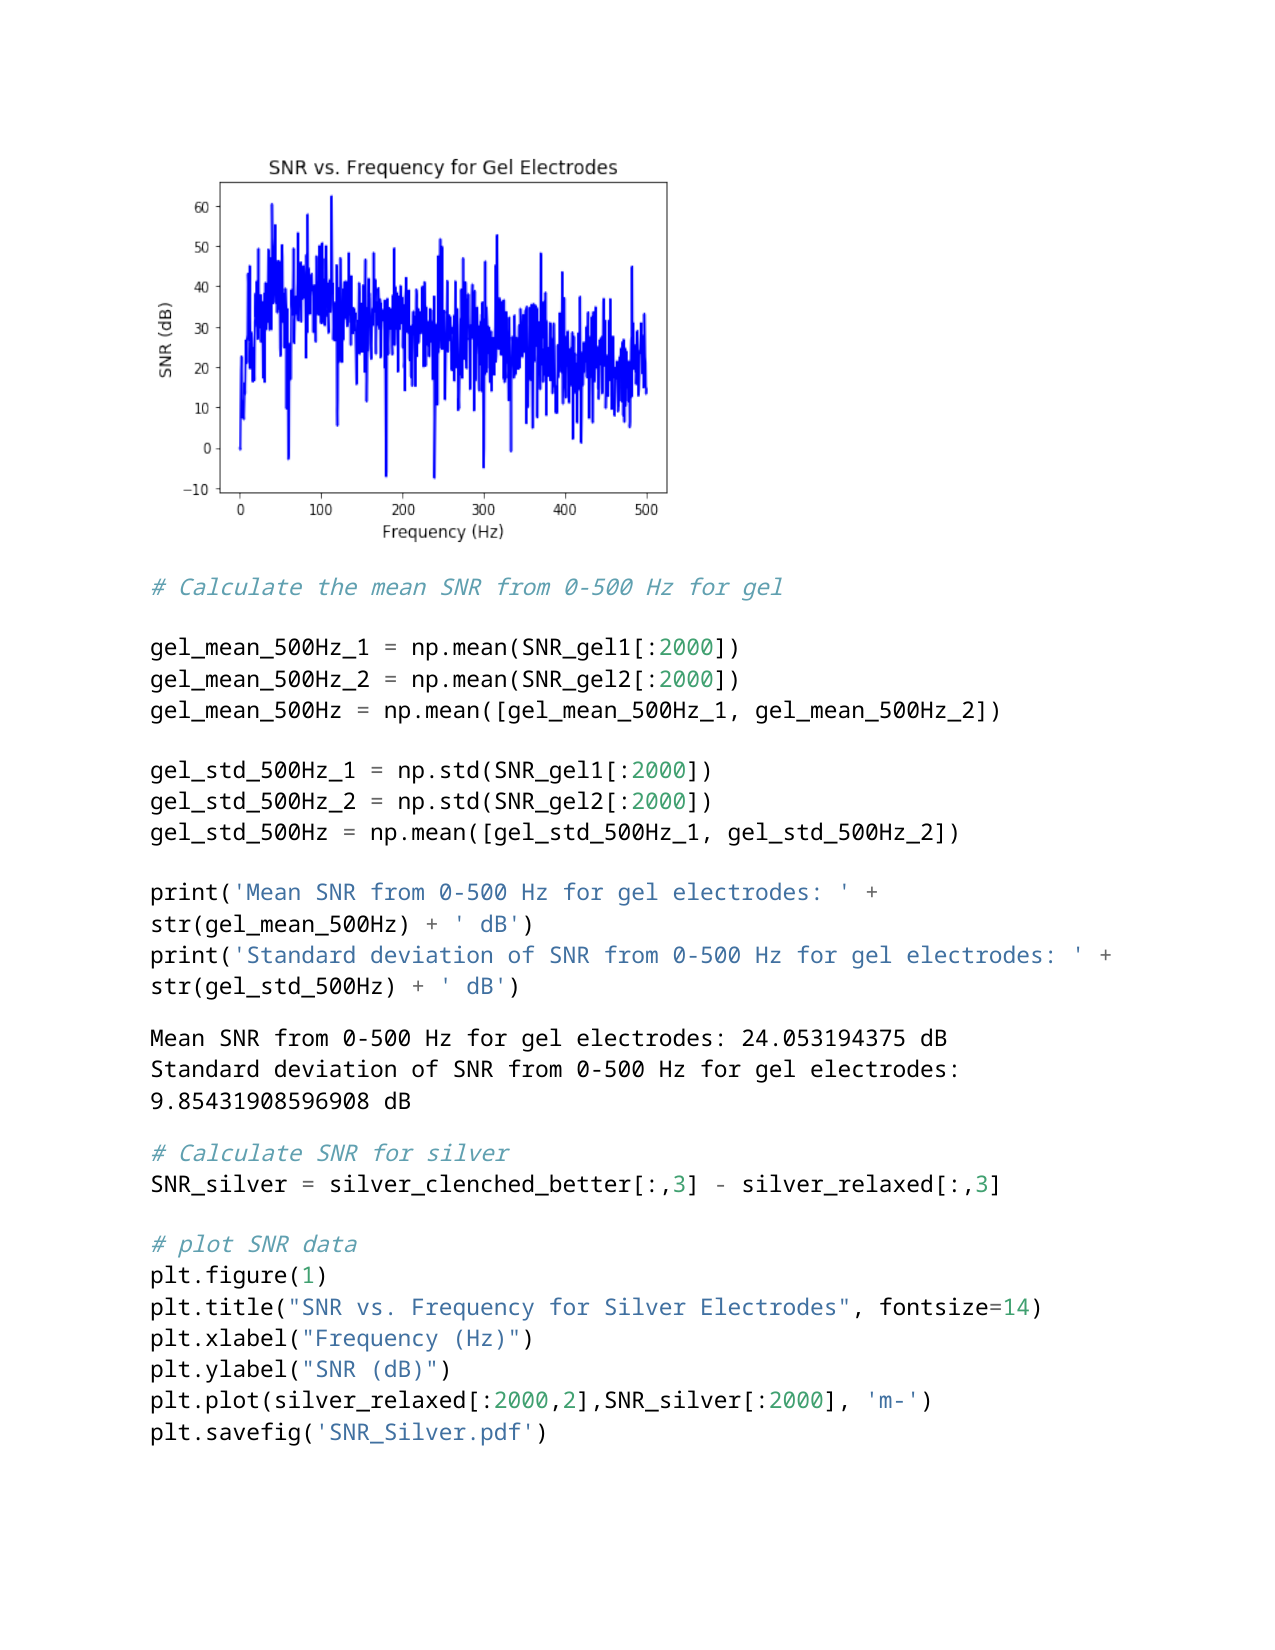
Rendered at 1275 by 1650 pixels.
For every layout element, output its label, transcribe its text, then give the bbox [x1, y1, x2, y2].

text # Calculate SNR for silver SNR_silver = silver_clenched_better[:,3] - silver_relaxed[:,3] # plot SNR data plt.figure(1) plt.title("SNR vs. Frequency for Silver Electrodes", fontsize=14) plt.xlabel("Frequency (Hz)") plt.ylabel("SNR (dB)") plt.plot(silver_relaxed[:2000,2],SNR_silver[:2000], 'm-') plt.savefig('SNR_Silver.pdf') [150, 1137, 1125, 1447]
text # Calculate the mean SNR from 0-500 Hz for gel gel_mean_500Hz_1 = np.mean(SNR_gel1[:2000]) gel_mean_500Hz_2 = np.mean(SNR_gel2[:2000]) gel_mean_500Hz = np.mean([gel_mean_500Hz_1, gel_mean_500Hz_2]) gel_std_500Hz_1 = np.std(SNR_gel1[:2000]) gel_std_500Hz_2 = np.std(SNR_gel2[:2000]) gel_std_500Hz = np.mean([gel_std_500Hz_1, gel_std_500Hz_2]) print('Mean SNR from 0-500 Hz for gel electrodes: ' + str(gel_mean_500Hz) + ' dB') print('Standard deviation of SNR from 0-500 Hz for gel electrodes: ' + str(gel_std_500Hz) + ' dB') [150, 571, 1125, 1001]
picture [150, 150, 676, 551]
text Mean SNR from 0-500 Hz for gel electrodes: 24.053194375 dB Standard deviation of SNR from 0-500 Hz for gel electrodes: 9.85431908596908 dB [150, 1022, 1125, 1116]
